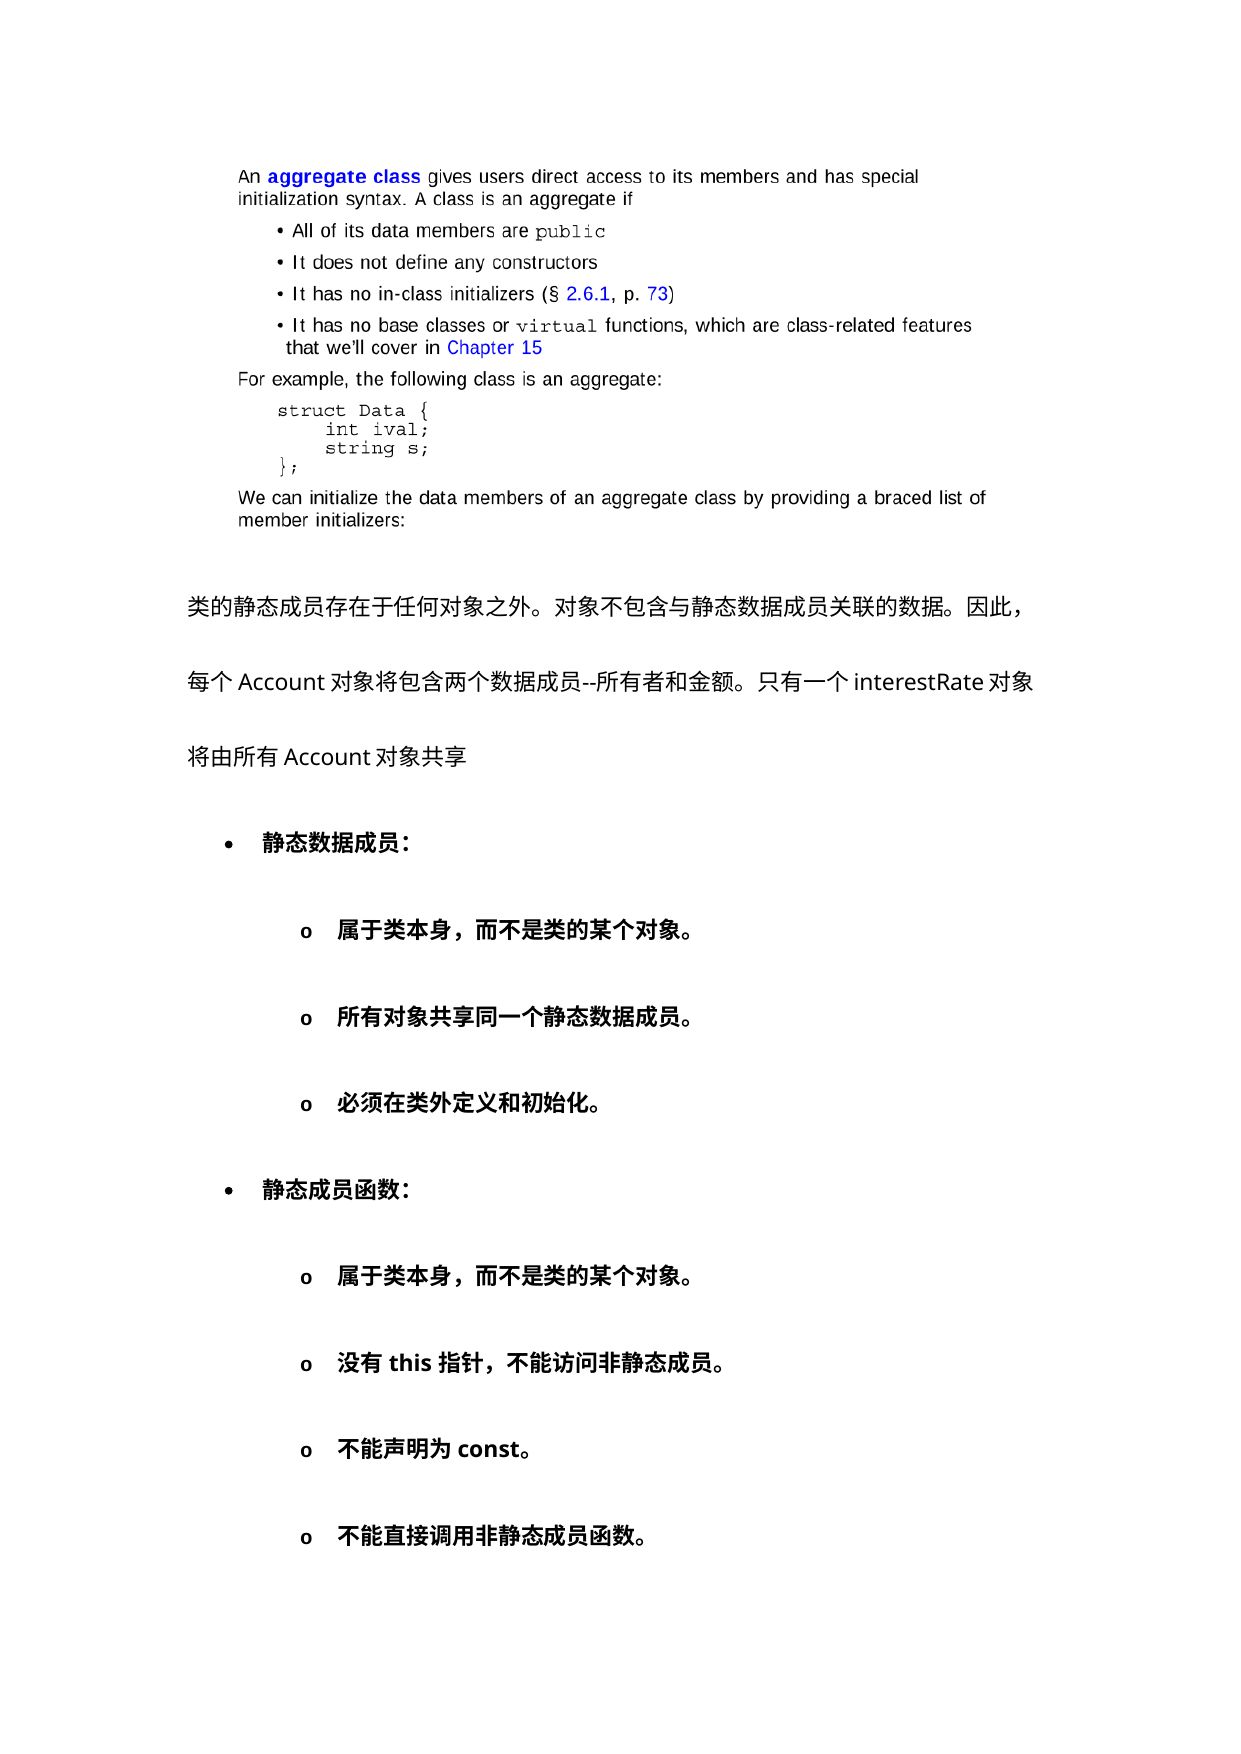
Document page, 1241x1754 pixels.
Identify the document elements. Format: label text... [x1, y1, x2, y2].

list 静态数据成员： [225, 809, 1053, 874]
list 属于类本身，而不是类的某个对象。 [300, 896, 1053, 961]
list 不能直接调用非静态成员函数。 [300, 1502, 1053, 1567]
list 所有对象共享同一个静态数据成员。 [300, 982, 1053, 1047]
list 静态成员函数： [225, 1156, 1053, 1221]
text 类的静态成员存在于任何对象之外。对象不包含与静态数据成员关联的数据。因此，每个Account对象将包含两个数据成员--所有者和金额。只有一个interestRate对象将由所有Account对象共享 [187, 573, 1053, 788]
list 必须在类外定义和初始化。 [300, 1069, 1053, 1134]
list 属于类本身，而不是类的某个对象。 [300, 1242, 1053, 1307]
picture [187, 162, 1053, 535]
list 没有 this 指针，不能访问非静态成员。 [300, 1329, 1053, 1394]
list 不能声明为 const。 [300, 1415, 1053, 1480]
